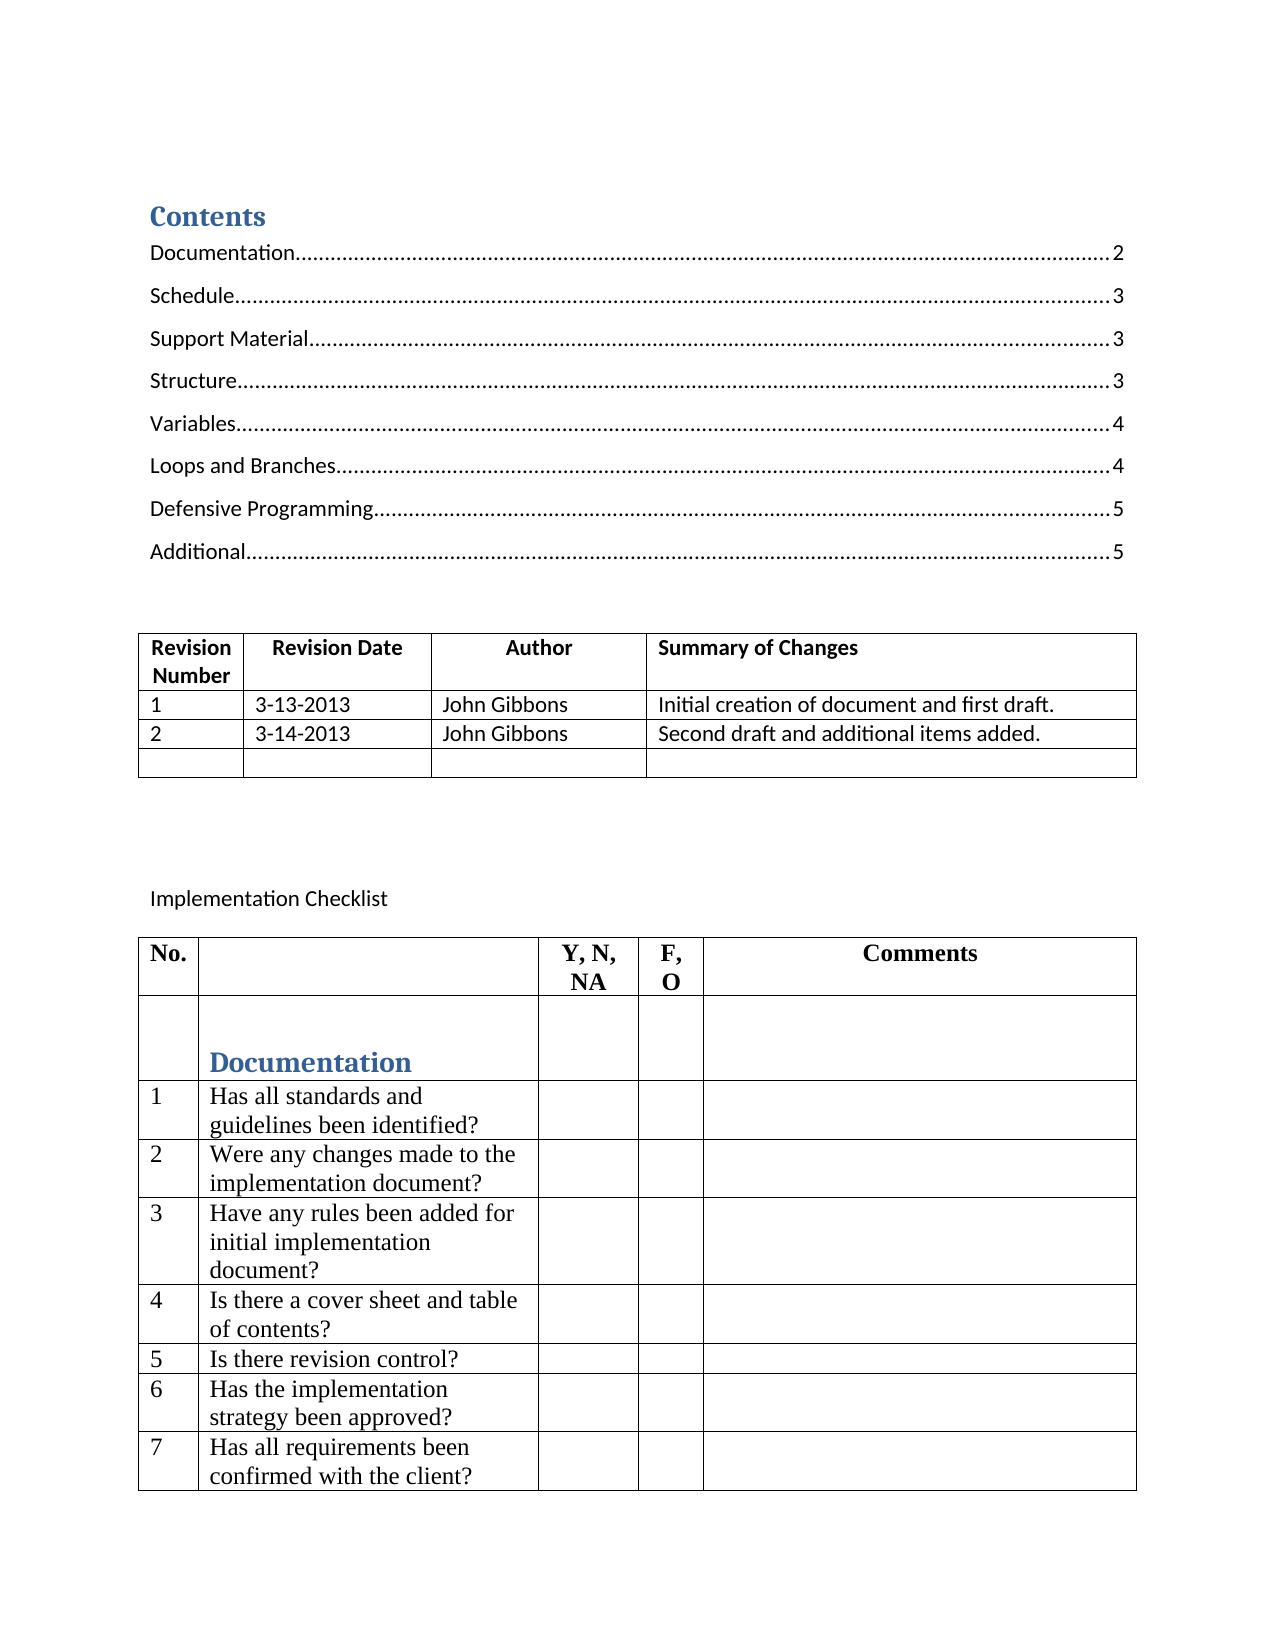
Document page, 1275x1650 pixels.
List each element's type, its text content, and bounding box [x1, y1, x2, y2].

table_cell [244, 749, 431, 777]
table_header F, O [639, 938, 703, 995]
table_cell 3-13-2013 [244, 691, 431, 718]
table_cell Has the implementation strategy been approved? [199, 1374, 538, 1431]
table_cell Has all requirements been confirmed with the client? [199, 1432, 538, 1490]
table_cell [139, 749, 243, 777]
table_header Y, N, NA [539, 938, 638, 995]
table_cell [539, 1198, 638, 1284]
table_cell [539, 996, 638, 1080]
table_cell [704, 1374, 1136, 1431]
table_cell John Gibbons [432, 720, 646, 748]
table_cell John Gibbons [432, 691, 646, 718]
table_cell [539, 1432, 638, 1490]
table_cell [639, 1198, 703, 1284]
table_cell [704, 1285, 1136, 1343]
table_cell [139, 996, 198, 1080]
table_cell Has all standards and guidelines been identified? [199, 1081, 538, 1138]
table_cell 3-14-2013 [244, 720, 431, 748]
table_header Comments [704, 938, 1136, 995]
table_cell [539, 1344, 638, 1373]
table_cell Initial creation of document and first draft. [647, 691, 1136, 718]
table_cell 6 [139, 1374, 198, 1431]
table_cell [639, 1285, 703, 1343]
table_cell [647, 749, 1136, 777]
table_cell 2 [139, 1140, 198, 1197]
table_header No. [139, 938, 198, 995]
text Implementation Checklist [150, 884, 1125, 912]
table_cell Is there revision control? [199, 1344, 538, 1373]
table_cell [539, 1140, 638, 1197]
table_header [199, 938, 538, 995]
table_cell Documentation [199, 996, 538, 1080]
table_header Summary of Changes [647, 634, 1136, 689]
table_cell Have any rules been added for initial implementation document? [199, 1198, 538, 1284]
table_cell [704, 1140, 1136, 1197]
table_cell Were any changes made to the implementation document? [199, 1140, 538, 1197]
table_cell [432, 749, 646, 777]
table_cell [704, 996, 1136, 1080]
table_header Revision Number [139, 634, 243, 689]
table_cell [639, 1344, 703, 1373]
table_cell [539, 1081, 638, 1138]
table_cell Second draft and additional items added. [647, 720, 1136, 748]
table_cell [639, 1432, 703, 1490]
table_cell [639, 1374, 703, 1431]
table_cell [704, 1344, 1136, 1373]
table_cell 3 [139, 1198, 198, 1284]
table_cell [704, 1198, 1136, 1284]
table_cell 7 [139, 1432, 198, 1490]
table_cell 1 [139, 691, 243, 718]
table_cell 1 [139, 1081, 198, 1138]
table_cell [639, 1140, 703, 1197]
table_cell Is there a cover sheet and table of contents? [199, 1285, 538, 1343]
table_cell 4 [139, 1285, 198, 1343]
table_cell 5 [139, 1344, 198, 1373]
table_cell [539, 1285, 638, 1343]
table_cell [704, 1081, 1136, 1138]
table_header Revision Date [244, 634, 431, 689]
table_cell [639, 1081, 703, 1138]
table_cell [639, 996, 703, 1080]
table_cell 2 [139, 720, 243, 748]
table_header Author [432, 634, 646, 689]
table_cell [704, 1432, 1136, 1490]
table_cell [539, 1374, 638, 1431]
